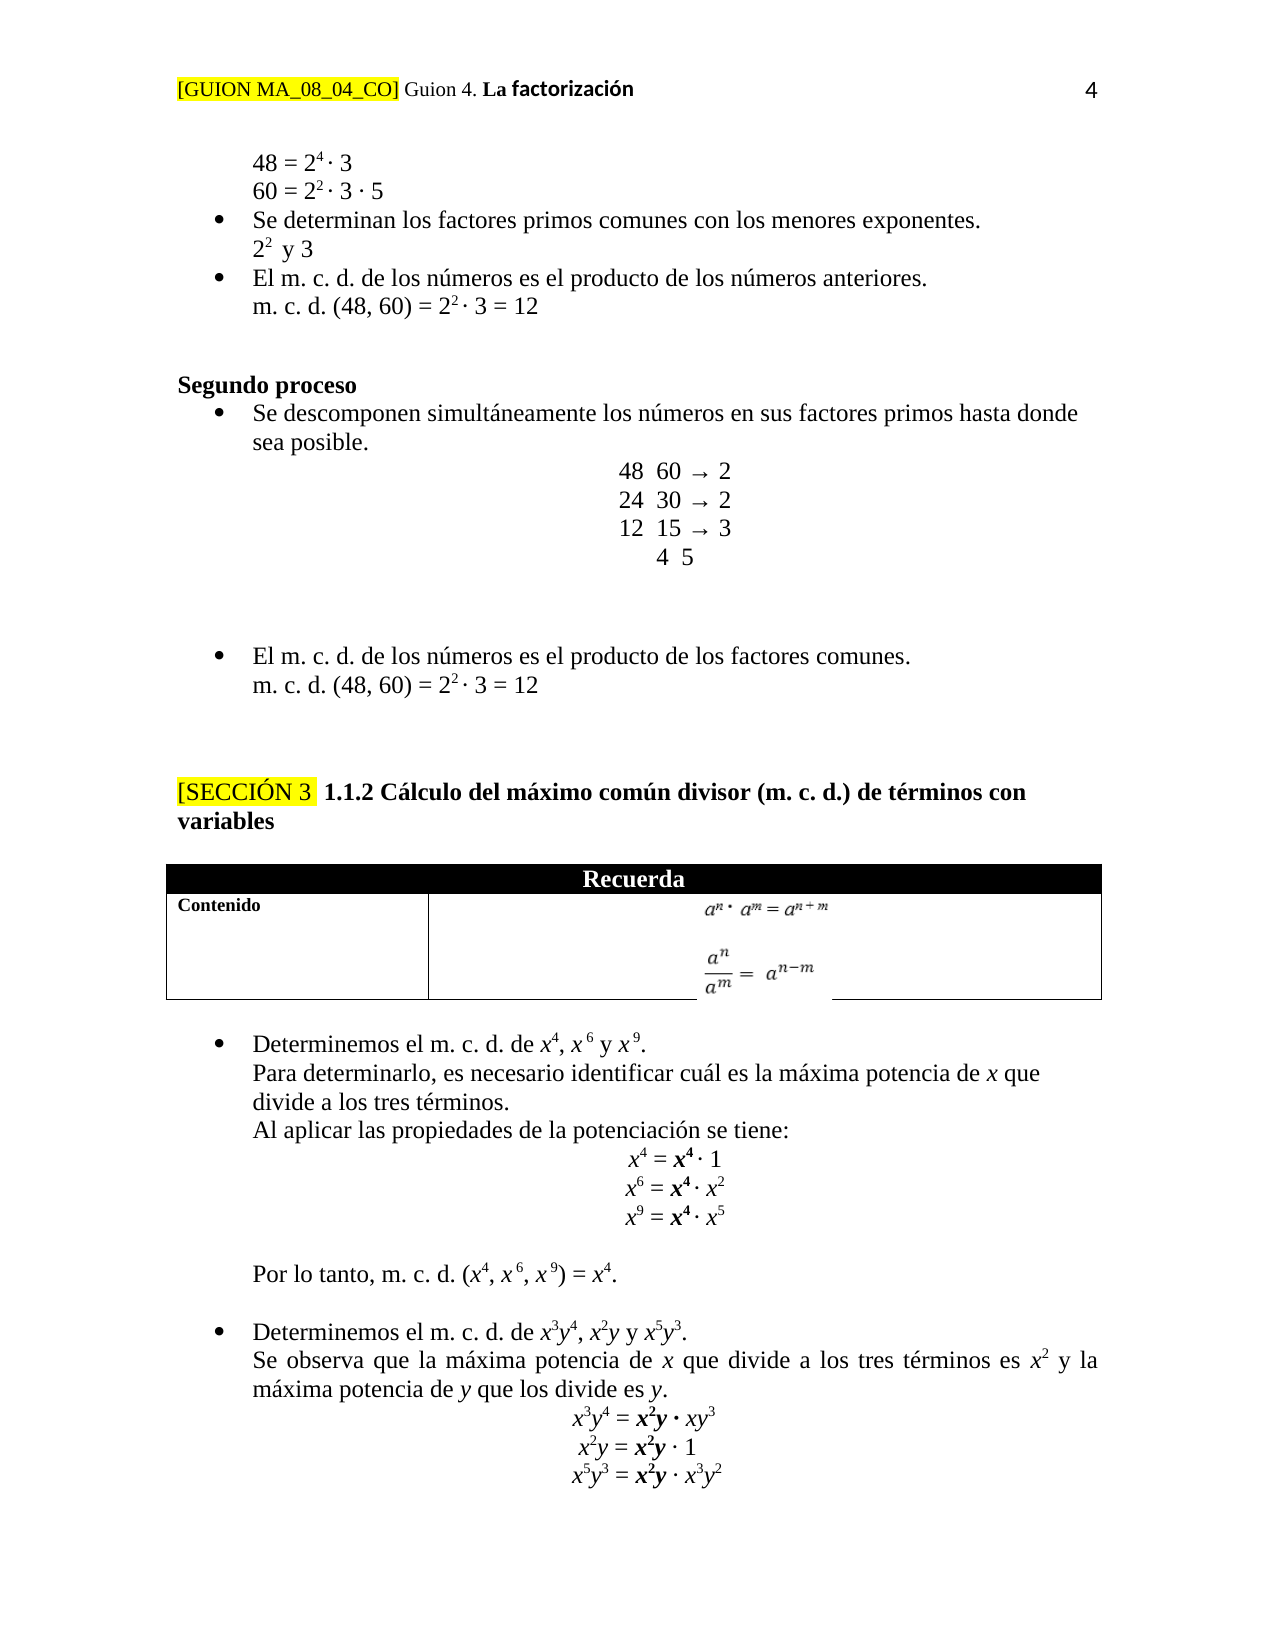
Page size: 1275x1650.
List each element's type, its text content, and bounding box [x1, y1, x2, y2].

table_header Recuerda [167, 865, 1101, 893]
picture [697, 894, 833, 1000]
list Por lo tanto, m. c. d. (x4, x 6, x 9) = x4. [252, 1259, 1098, 1288]
list El m. c. d. de los números es el producto de los números anteriores. [215, 263, 1098, 291]
list 48 60 → 2 [252, 456, 1098, 485]
list Se observa que la máxima potencia de x que divide a los tres términos es x2 y la máxima potencia de y que los divide es y. [252, 1345, 1098, 1403]
list Se determinan los factores primos comunes con los menores exponentes. [215, 205, 1098, 234]
list Determinemos el m. c. d. de x3y4, x2y y x5y3. [215, 1317, 1098, 1345]
text x2y = x2y ∙ 1 [177, 1432, 1098, 1460]
list 48 = 24 ∙ 3 [252, 148, 1098, 176]
list 4 5 [252, 542, 1098, 571]
list 24 30 → 2 [252, 485, 1098, 513]
list x9 = x4 ∙ x5 [252, 1202, 1098, 1230]
text x5y3 = x2y ∙ x3y2 [177, 1460, 1098, 1489]
list 22 y 3 [252, 234, 1098, 263]
list Para determinarlo, es necesario identificar cuál es la máxima potencia de x que divide a los tres términos. [252, 1058, 1098, 1115]
text x3y4 = x2y ∙ xy3 [177, 1403, 1098, 1432]
list Determinemos el m. c. d. de x4, x 6 y x 9. [215, 1029, 1098, 1058]
list 12 15 → 3 [252, 513, 1098, 542]
table_cell [833, 894, 1101, 999]
list 60 = 22 ∙ 3 ∙ 5 [252, 176, 1098, 205]
list m. c. d. (48, 60) = 22 ∙ 3 = 12 [252, 670, 1098, 699]
table_cell [429, 894, 697, 999]
list x6 = x4 ∙ x2 [252, 1173, 1098, 1202]
list Al aplicar las propiedades de la potenciación se tiene: [252, 1115, 1098, 1144]
text Segundo proceso [177, 370, 1098, 398]
list x4 = x4 ∙ 1 [252, 1144, 1098, 1173]
table_cell Contenido [167, 894, 428, 999]
list El m. c. d. de los números es el producto de los factores comunes. [215, 641, 1098, 670]
list m. c. d. (48, 60) = 22 ∙ 3 = 12 [252, 291, 1098, 320]
list Se descomponen simultáneamente los números en sus factores primos hasta donde sea posible. [215, 398, 1098, 456]
text [SECCIÓN 3 1.1.2 Cálculo del máximo común divisor (m. c. d.) de términos con variables [177, 777, 1098, 835]
